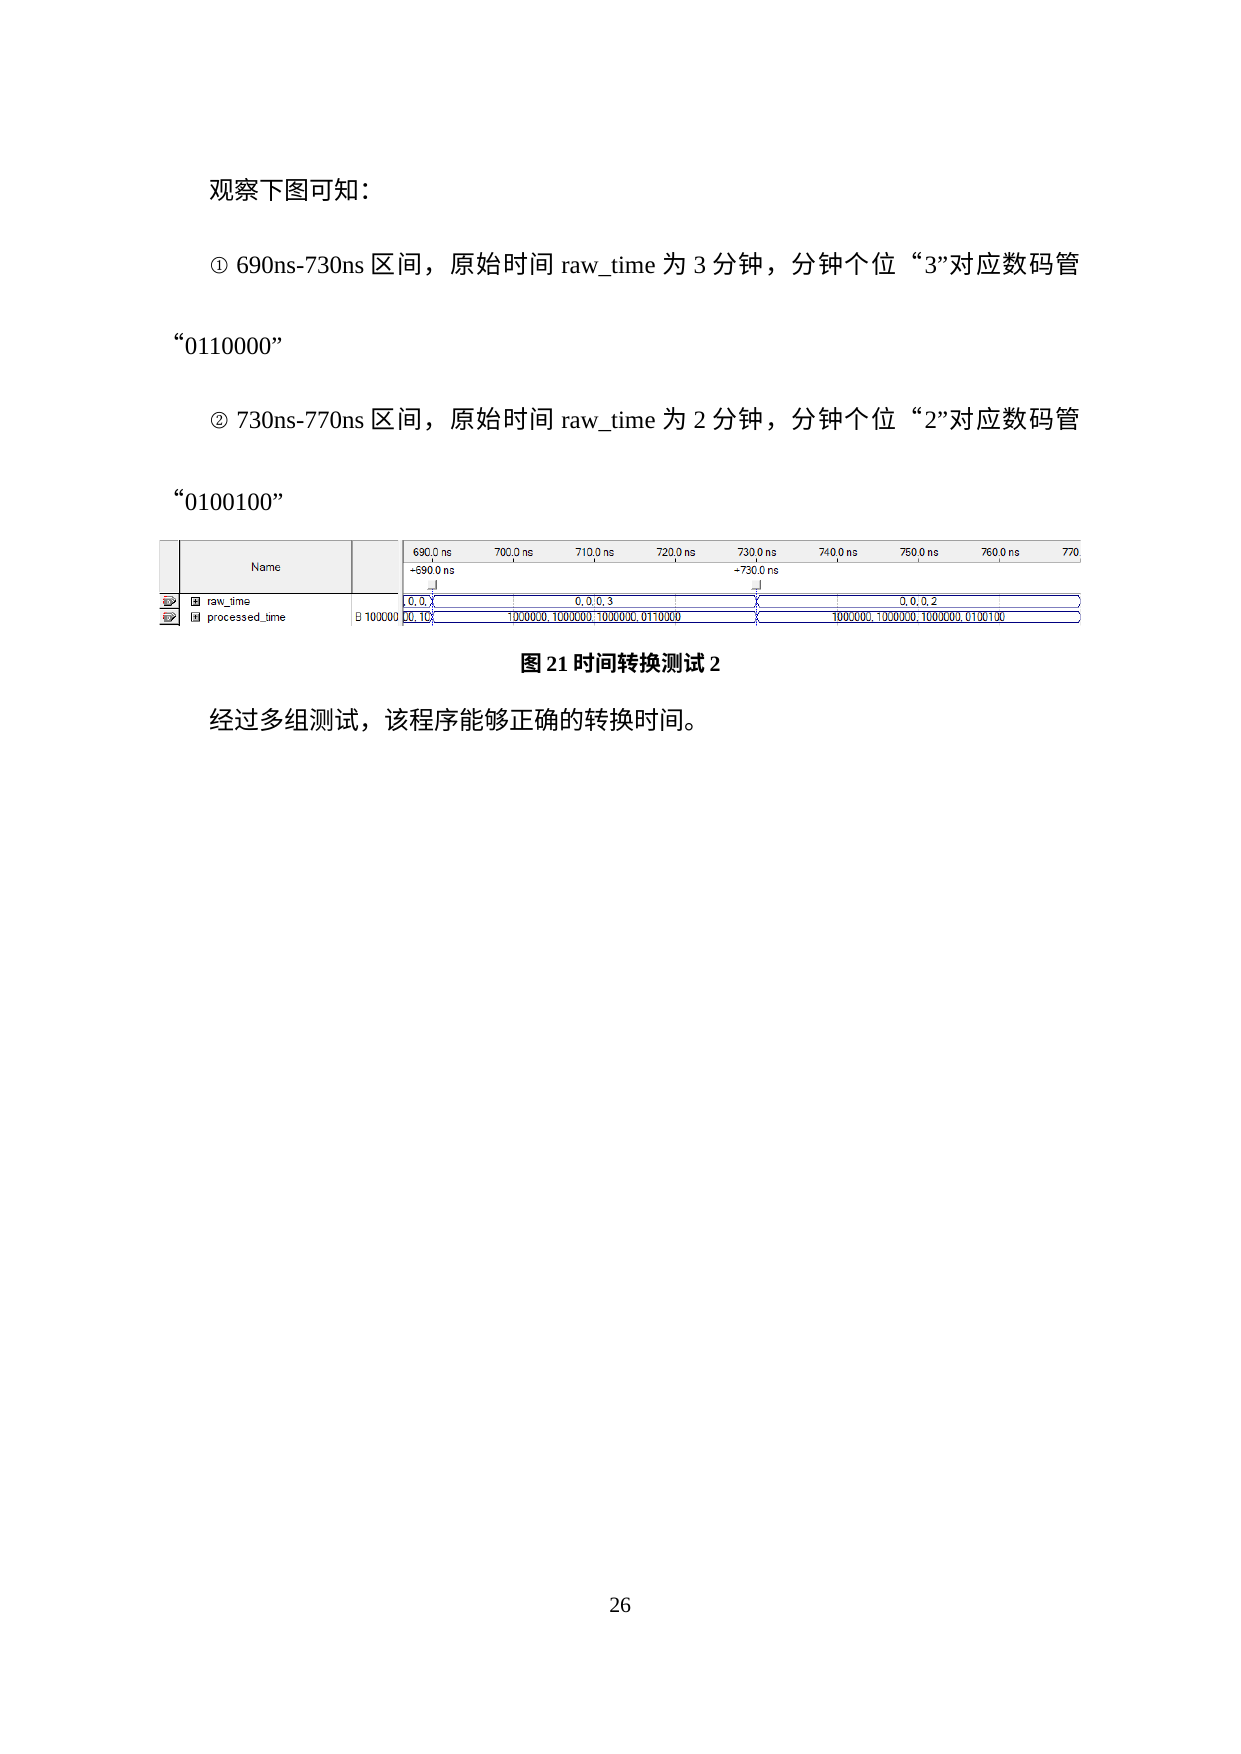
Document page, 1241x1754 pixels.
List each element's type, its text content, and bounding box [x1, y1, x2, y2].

text 图21 时间转换测试2 [159, 646, 1081, 678]
text 观察下图可知： [159, 156, 1081, 221]
text ② 730ns-770ns区间，原始时间raw_time为2分钟，分钟个位“2”对应数码管“0100100” [159, 386, 1081, 532]
text 经过多组测试，该程序能够正确的转换时间。 [159, 686, 1081, 751]
picture [159, 540, 1081, 626]
text ① 690ns-730ns区间，原始时间raw_time为3分钟，分钟个位“3”对应数码管“0110000” [159, 230, 1081, 376]
